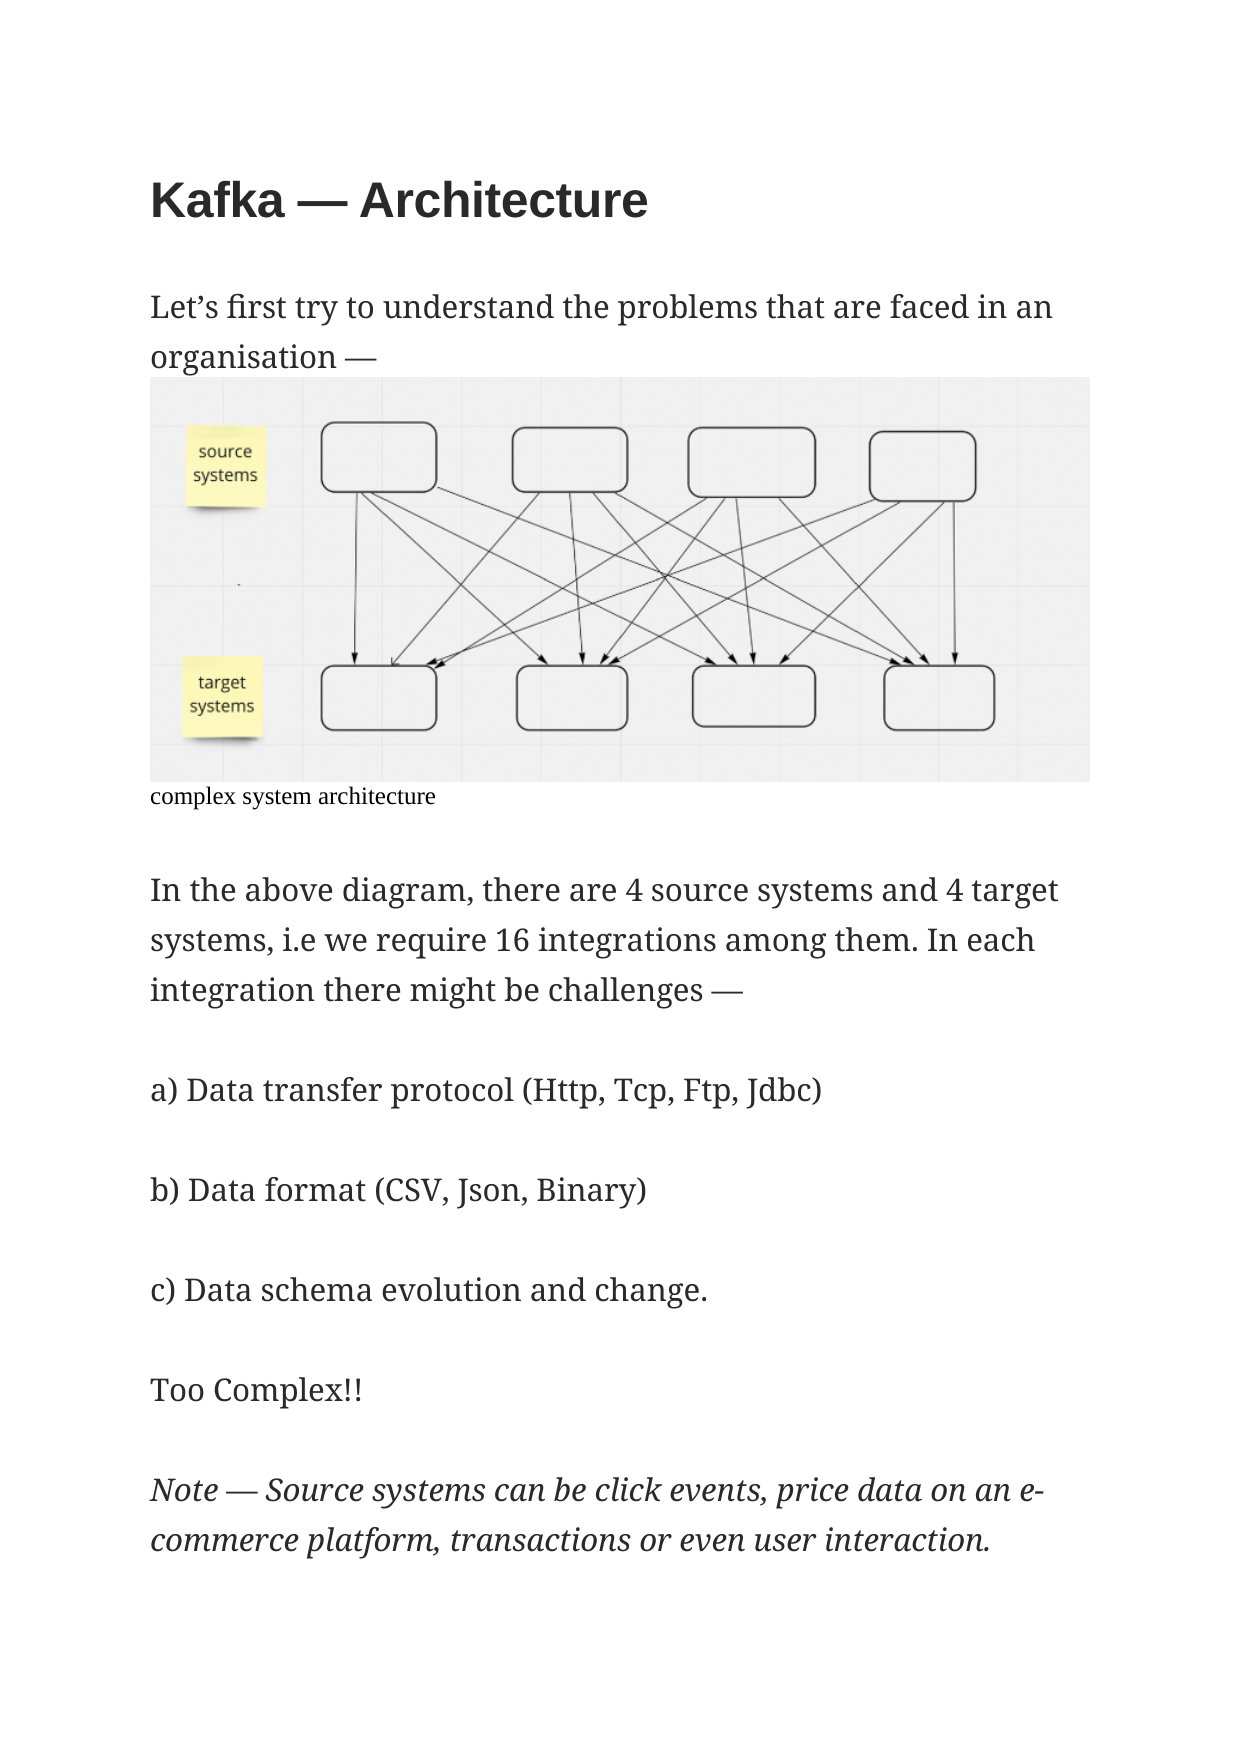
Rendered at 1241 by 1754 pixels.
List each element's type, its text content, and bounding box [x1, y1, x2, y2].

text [150, 1460, 1090, 1560]
text b) Data format (CSV, Json, Binary) [150, 1160, 1090, 1210]
text Too Complex!! [150, 1360, 1090, 1410]
text Kafka — Architecture [150, 165, 1090, 227]
text c) Data schema evolution and change. [150, 1260, 1090, 1310]
text In the above diagram, there are 4 source systems and 4 target systems, i.e we require 16 integrations among them. In each integration there might be challenges — [150, 860, 1090, 1010]
text Let’s first try to understand the problems that are faced in an organisation — [150, 277, 1090, 377]
text a) Data transfer protocol (Http, Tcp, Ftp, Jdbc) [150, 1060, 1090, 1110]
picture [150, 377, 1091, 782]
text complex system architecture [150, 782, 1090, 810]
